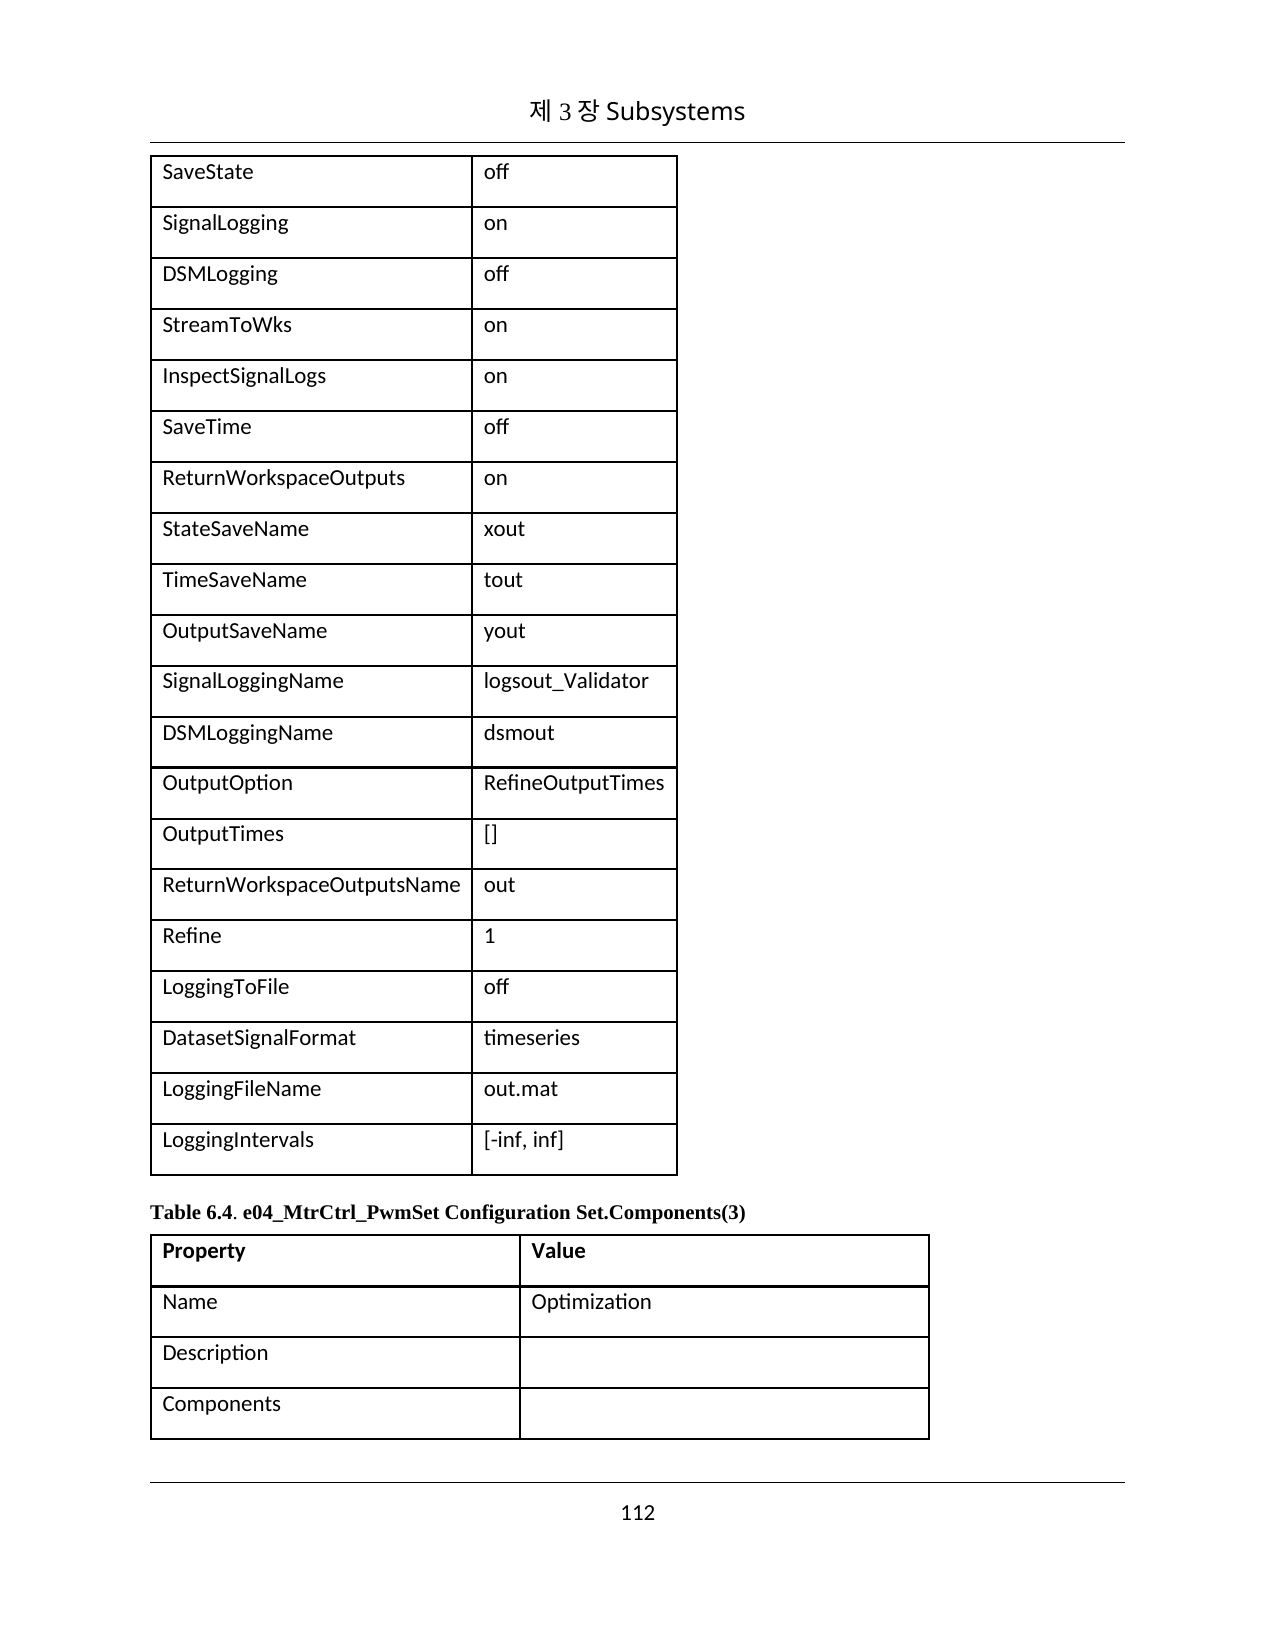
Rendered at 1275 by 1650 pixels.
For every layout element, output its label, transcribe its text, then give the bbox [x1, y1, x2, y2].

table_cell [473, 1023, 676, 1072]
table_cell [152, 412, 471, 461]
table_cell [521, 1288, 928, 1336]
title Table 6.4. e04_MtrCtrl_PwmSet Configuration Set.Components(3) [150, 1197, 1125, 1224]
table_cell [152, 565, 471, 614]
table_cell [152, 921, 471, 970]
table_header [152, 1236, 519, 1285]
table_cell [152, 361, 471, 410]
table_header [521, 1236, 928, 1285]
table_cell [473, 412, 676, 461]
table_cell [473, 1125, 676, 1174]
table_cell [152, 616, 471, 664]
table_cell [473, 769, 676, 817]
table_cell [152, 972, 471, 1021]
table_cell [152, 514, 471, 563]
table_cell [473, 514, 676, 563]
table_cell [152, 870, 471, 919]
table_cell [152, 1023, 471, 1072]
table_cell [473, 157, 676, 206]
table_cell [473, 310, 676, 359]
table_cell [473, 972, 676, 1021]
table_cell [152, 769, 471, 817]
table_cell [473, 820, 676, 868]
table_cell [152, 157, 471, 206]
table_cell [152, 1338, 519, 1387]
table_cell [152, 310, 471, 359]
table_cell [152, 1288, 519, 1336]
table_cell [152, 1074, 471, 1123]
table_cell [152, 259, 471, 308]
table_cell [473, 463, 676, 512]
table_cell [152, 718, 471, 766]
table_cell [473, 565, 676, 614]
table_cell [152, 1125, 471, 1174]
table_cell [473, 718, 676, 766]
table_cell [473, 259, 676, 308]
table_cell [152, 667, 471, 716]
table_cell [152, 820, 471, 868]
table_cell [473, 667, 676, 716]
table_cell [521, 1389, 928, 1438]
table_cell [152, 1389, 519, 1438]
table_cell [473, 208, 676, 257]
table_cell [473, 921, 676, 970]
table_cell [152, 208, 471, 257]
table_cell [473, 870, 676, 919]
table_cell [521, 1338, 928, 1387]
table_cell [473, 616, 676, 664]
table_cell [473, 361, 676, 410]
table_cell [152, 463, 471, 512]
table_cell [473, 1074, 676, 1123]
